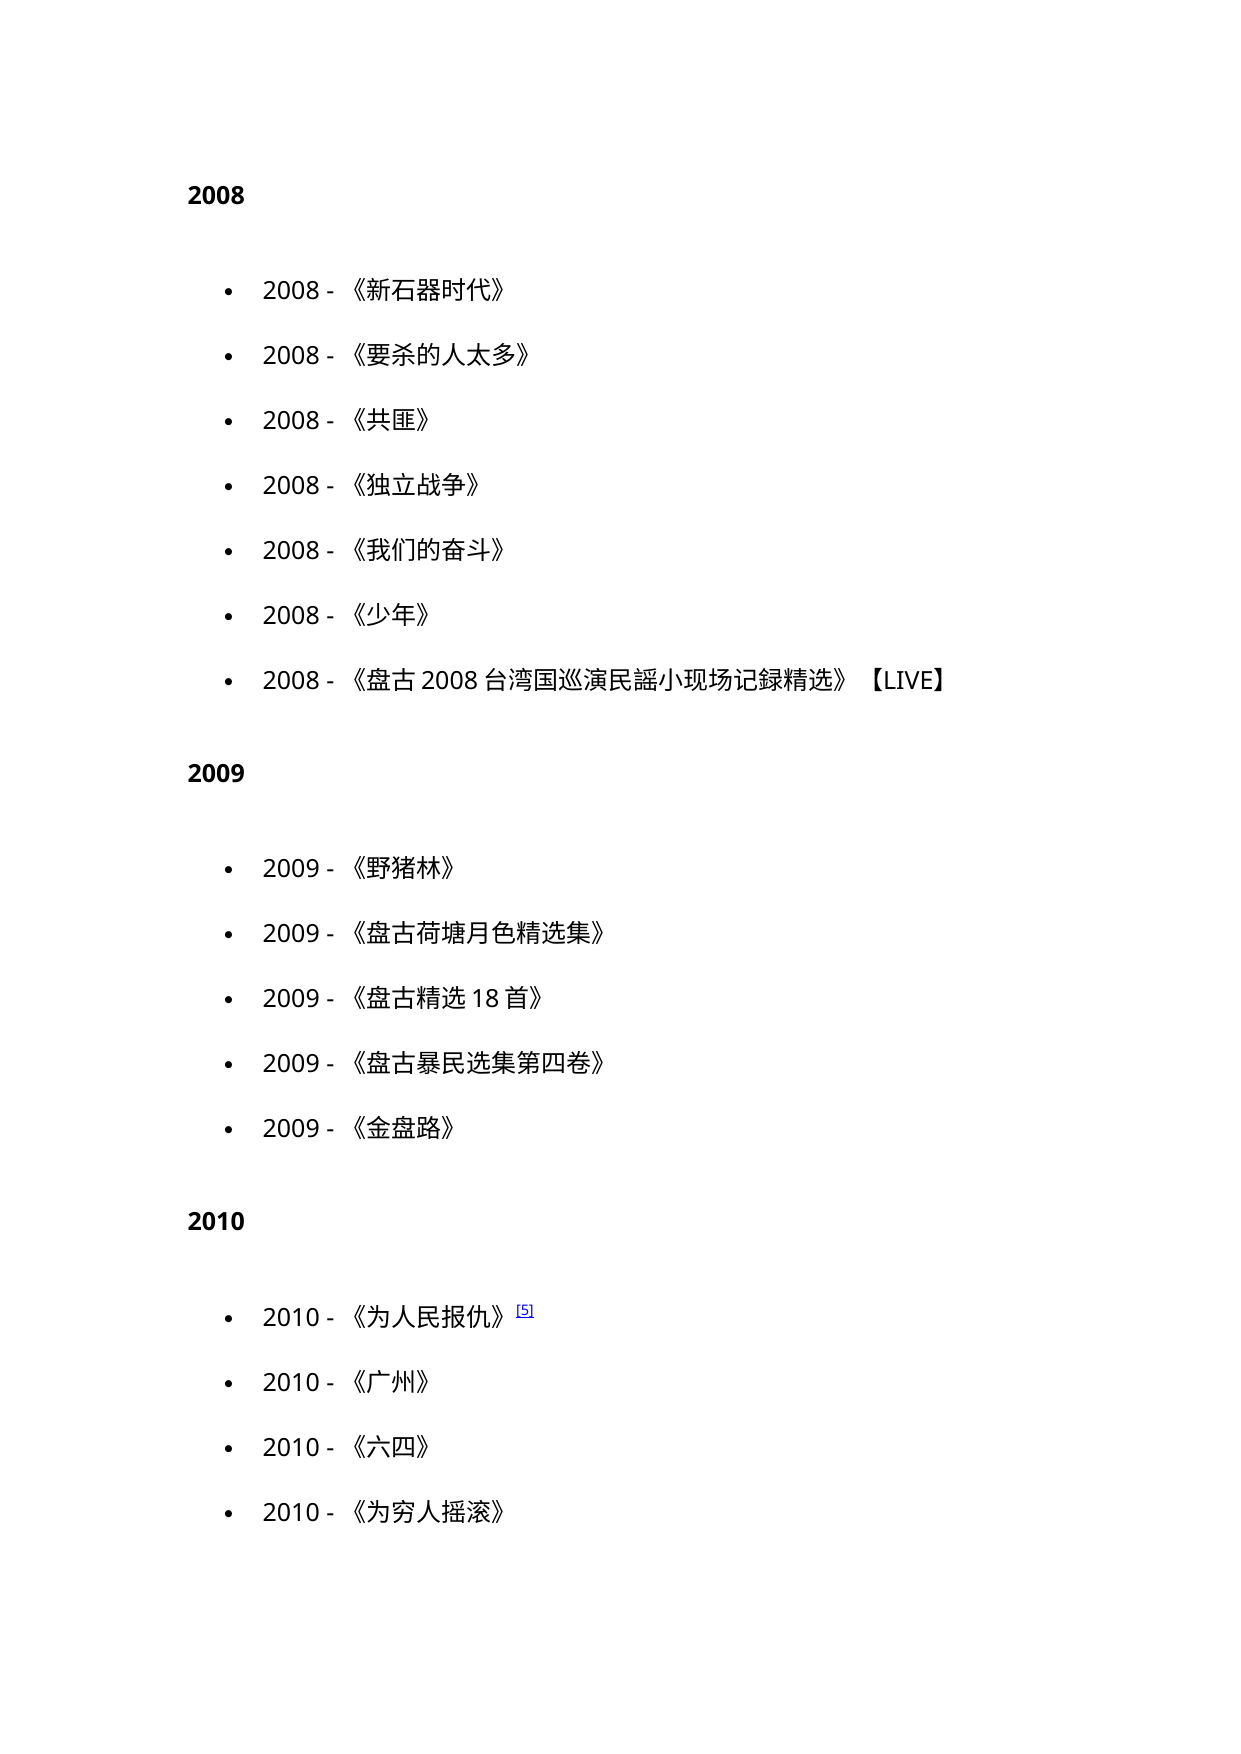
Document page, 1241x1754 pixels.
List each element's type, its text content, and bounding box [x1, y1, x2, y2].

list 2010 - 《为人民报仇》[5] [225, 1283, 1053, 1348]
list 2009 - 《盘古精选18首》 [225, 964, 1053, 1029]
list 2008 - 《独立战争》 [225, 451, 1053, 516]
text 2009 [187, 740, 1053, 805]
list 2009 - 《野猪林》 [225, 834, 1053, 899]
list 2010 - 《广州》 [225, 1348, 1053, 1413]
list 2009 - 《金盘路》 [225, 1094, 1053, 1159]
text 2010 [187, 1189, 1053, 1254]
list 2010 - 《六四》 [225, 1413, 1053, 1478]
list 2008 - 《少年》 [225, 581, 1053, 646]
list 2008 - 《共匪》 [225, 386, 1053, 451]
list 2008 - 《新石器时代》 [225, 256, 1053, 321]
list 2008 - 《盘古2008台湾国巡演民謡小现场记録精选》【LIVE】 [225, 646, 1053, 711]
list 2010 - 《为穷人摇滚》 [225, 1478, 1053, 1543]
list 2009 - 《盘古荷塘月色精选集》 [225, 899, 1053, 964]
list 2009 - 《盘古暴民选集第四卷》 [225, 1029, 1053, 1094]
list 2008 - 《我们的奋斗》 [225, 516, 1053, 581]
text 2008 [187, 162, 1053, 227]
list 2008 - 《要杀的人太多》 [225, 321, 1053, 386]
